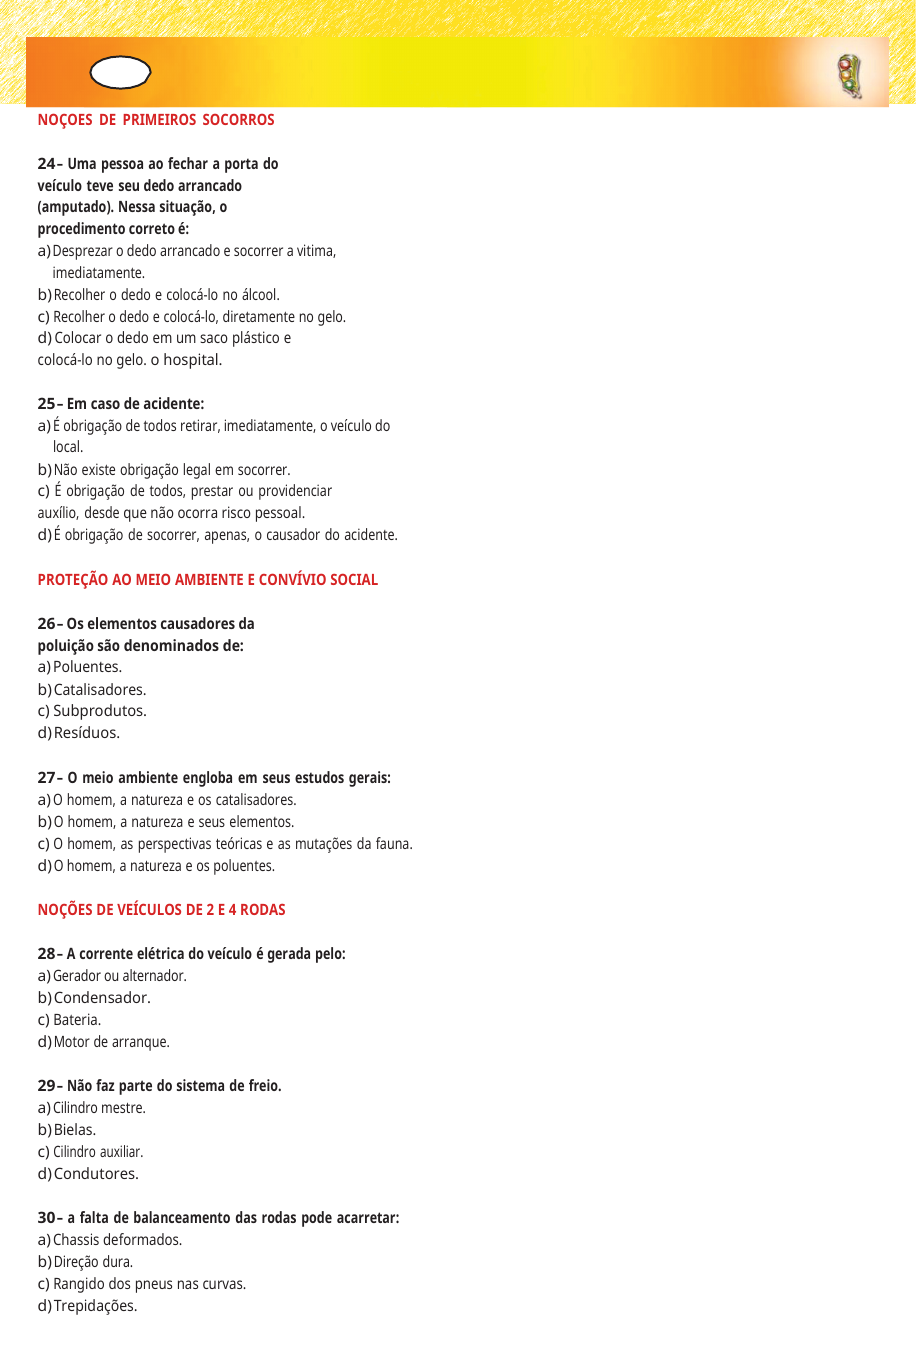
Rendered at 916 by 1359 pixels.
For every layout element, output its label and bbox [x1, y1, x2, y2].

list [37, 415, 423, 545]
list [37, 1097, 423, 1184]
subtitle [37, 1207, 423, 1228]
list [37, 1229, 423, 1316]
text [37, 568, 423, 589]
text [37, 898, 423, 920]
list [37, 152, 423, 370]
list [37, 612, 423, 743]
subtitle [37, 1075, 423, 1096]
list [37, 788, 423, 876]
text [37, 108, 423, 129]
picture [0, 0, 916, 111]
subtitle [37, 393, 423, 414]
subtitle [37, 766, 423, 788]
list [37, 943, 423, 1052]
